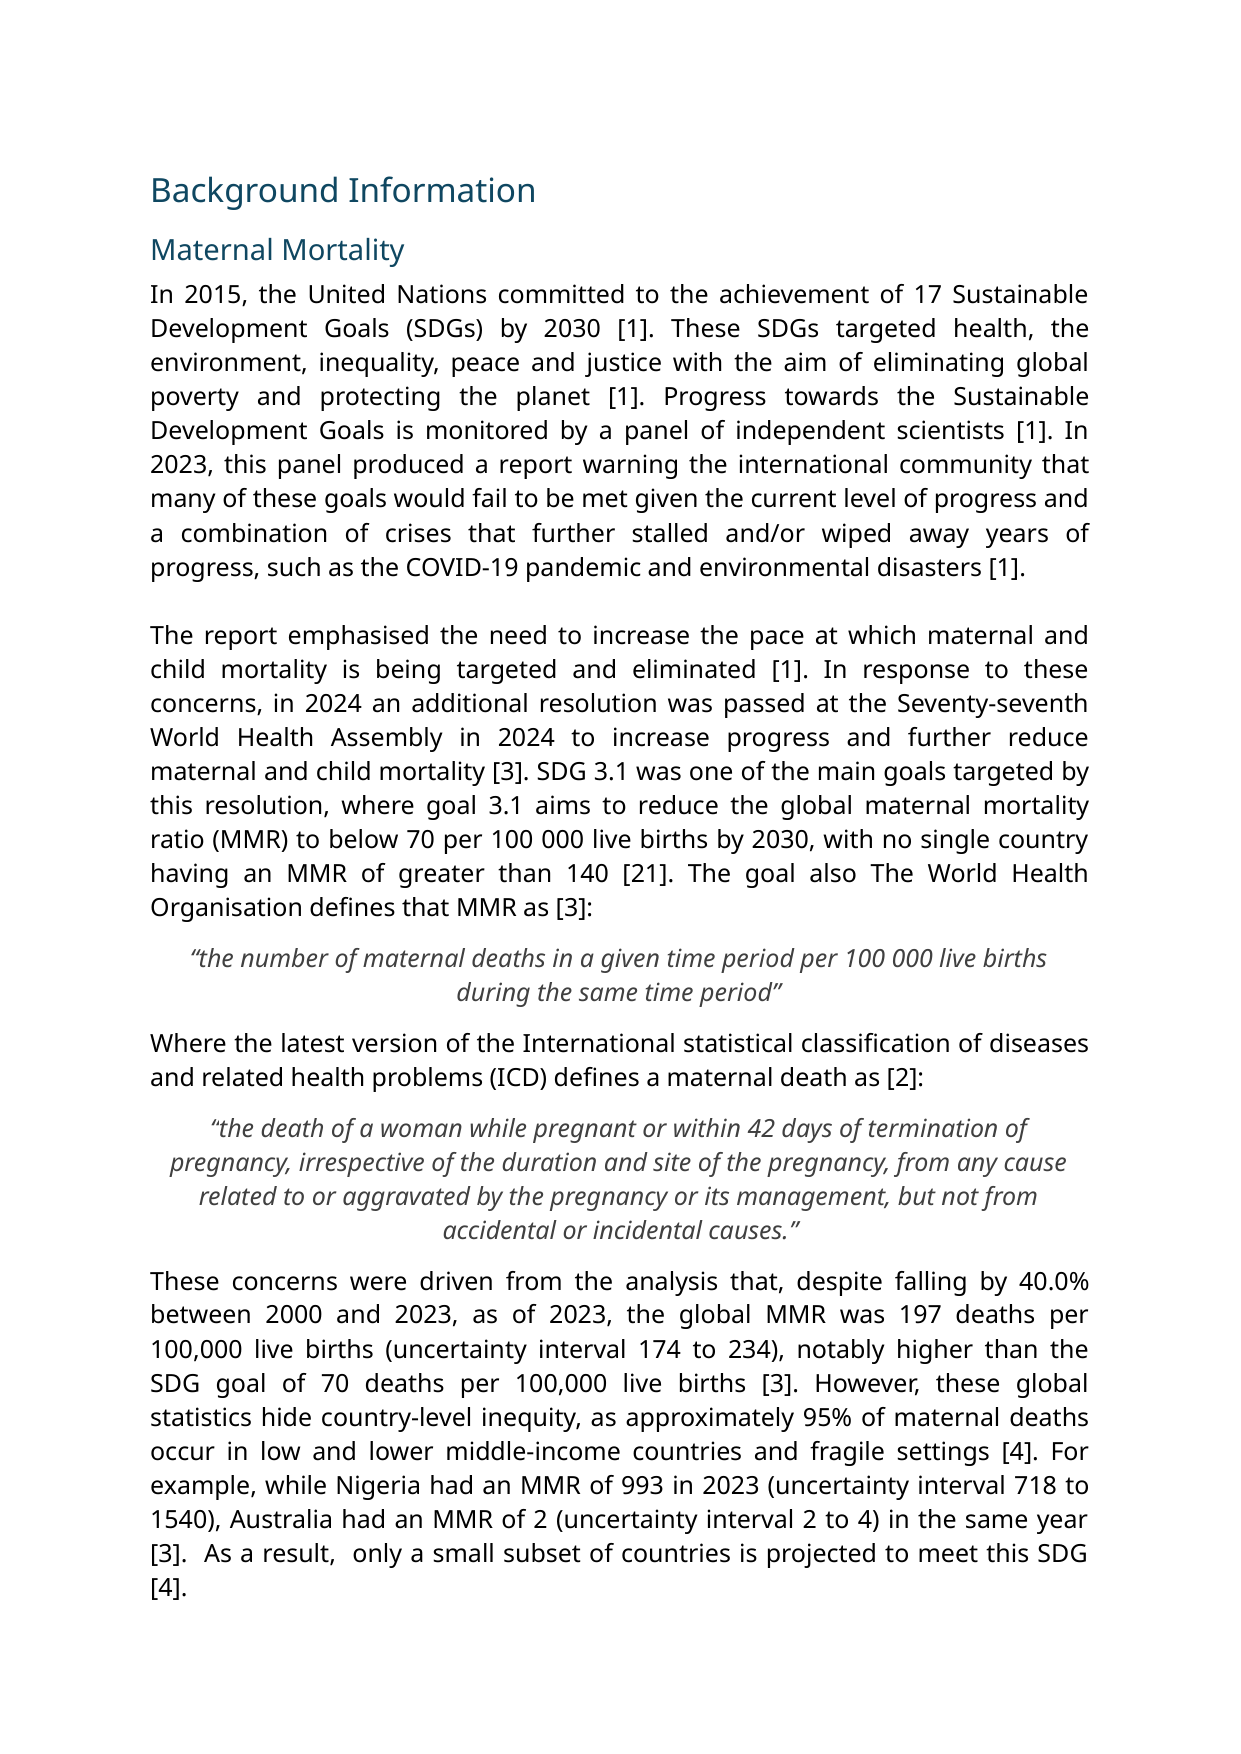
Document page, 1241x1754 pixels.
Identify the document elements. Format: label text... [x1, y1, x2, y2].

text The report emphasised the need to increase the pace at which maternal and child mortality is being targeted and eliminated [1]. In response to these concerns, in 2024 an additional resolution was passed at the Seventy-seventh World Health Assembly in 2024 to increase progress and further reduce maternal and child mortality [3]. SDG 3.1 was one of the main goals targeted by this resolution, where goal 3.1 aims to reduce the global maternal mortality ratio (MMR) to below 70 per 100 000 live births by 2030, with no single country having an MMR of greater than 140 [21]. The goal also The World Health Organisation defines that MMR as [3]: [150, 617, 1090, 924]
subtitle Maternal Mortality [150, 229, 1090, 268]
text In 2015, the United Nations committed to the achievement of 17 Sustainable Development Goals (SDGs) by 2030 [1]. These SDGs targeted health, the environment, inequality, peace and justice with the aim of eliminating global poverty and protecting the planet [1]. Progress towards the Sustainable Development Goals is monitored by a panel of independent scientists [1]. In 2023, this panel produced a report warning the international community that many of these goals would fail to be met given the current level of progress and a combination of crises that further stalled and/or wiped away years of progress, such as the COVID-19 pandemic and environmental disasters [1]. [150, 277, 1090, 583]
text Where the latest version of the International statistical classification of diseases and related health problems (ICD) defines a maternal death as [2]: [150, 1025, 1090, 1093]
text “the number of maternal deaths in a given time period per 100 000 live births during the same time period” [150, 941, 1090, 1009]
text “the death of a woman while pregnant or within 42 days of termination of pregnancy, irrespective of the duration and site of the pregnancy, from any cause related to or aggravated by the pregnancy or its management, but not from accidental or incidental causes.” [150, 1110, 1090, 1246]
subtitle Background Information [150, 167, 1090, 212]
text These concerns were driven from the analysis that, despite falling by 40.0% between 2000 and 2023, as of 2023, the global MMR was 197 deaths per 100,000 live births (uncertainty interval 174 to 234), notably higher than the SDG goal of 70 deaths per 100,000 live births [3]. However, these global statistics hide country-level inequity, as approximately 95% of maternal deaths occur in low and lower middle-income countries and fragile settings [4]. For example, while Nigeria had an MMR of 993 in 2023 (uncertainty interval 718 to 1540), Australia had an MMR of 2 (uncertainty interval 2 to 4) in the same year [3]. As a result, only a small subset of countries is projected to meet this SDG [4]. [150, 1263, 1090, 1604]
